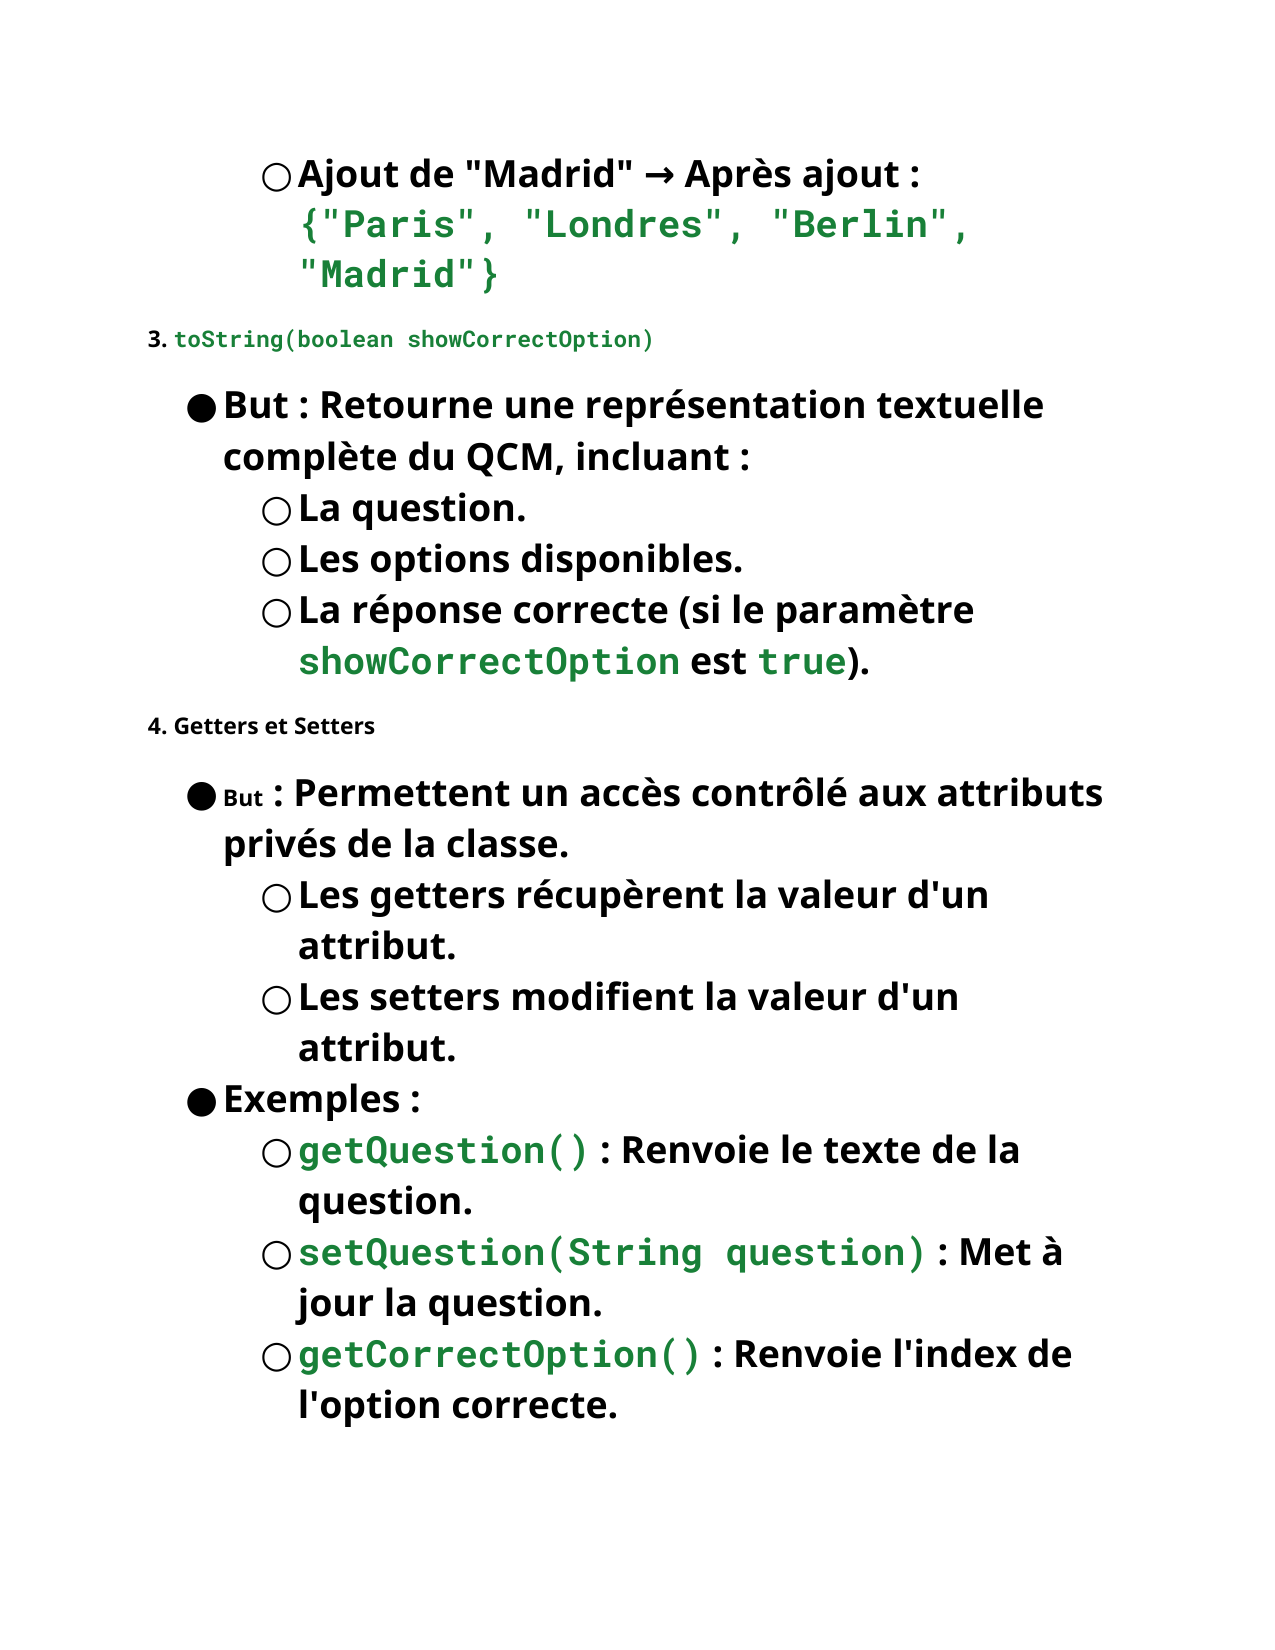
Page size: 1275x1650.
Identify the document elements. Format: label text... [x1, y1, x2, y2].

list Les options disponibles. [260, 532, 1127, 583]
list setQuestion(String question) : Met à jour la question. [260, 1226, 1127, 1328]
list Ajout de "Madrid" → Après ajout : {"Paris", "Londres", "Berlin", "Madrid"} [260, 148, 1127, 298]
list La réponse correcte (si le paramètre showCorrectOption est true). [260, 583, 1127, 685]
list getQuestion() : Renvoie le texte de la question. [260, 1124, 1127, 1226]
list getCorrectOption() : Renvoie l'index de l'option correcte. [260, 1328, 1127, 1430]
list Les setters modifient la valeur d'un attribut. [260, 971, 1127, 1073]
list But : Retourne une représentation textuelle complète du QCM, incluant : [185, 379, 1127, 481]
subtitle 4. Getters et Setters [148, 710, 1127, 741]
subtitle 3. toString(boolean showCorrectOption) [148, 323, 1127, 354]
list But : Permettent un accès contrôlé aux attributs privés de la classe. [185, 766, 1127, 868]
list Exemples : [185, 1073, 1127, 1124]
list La question. [260, 481, 1127, 532]
list Les getters récupèrent la valeur d'un attribut. [260, 868, 1127, 971]
